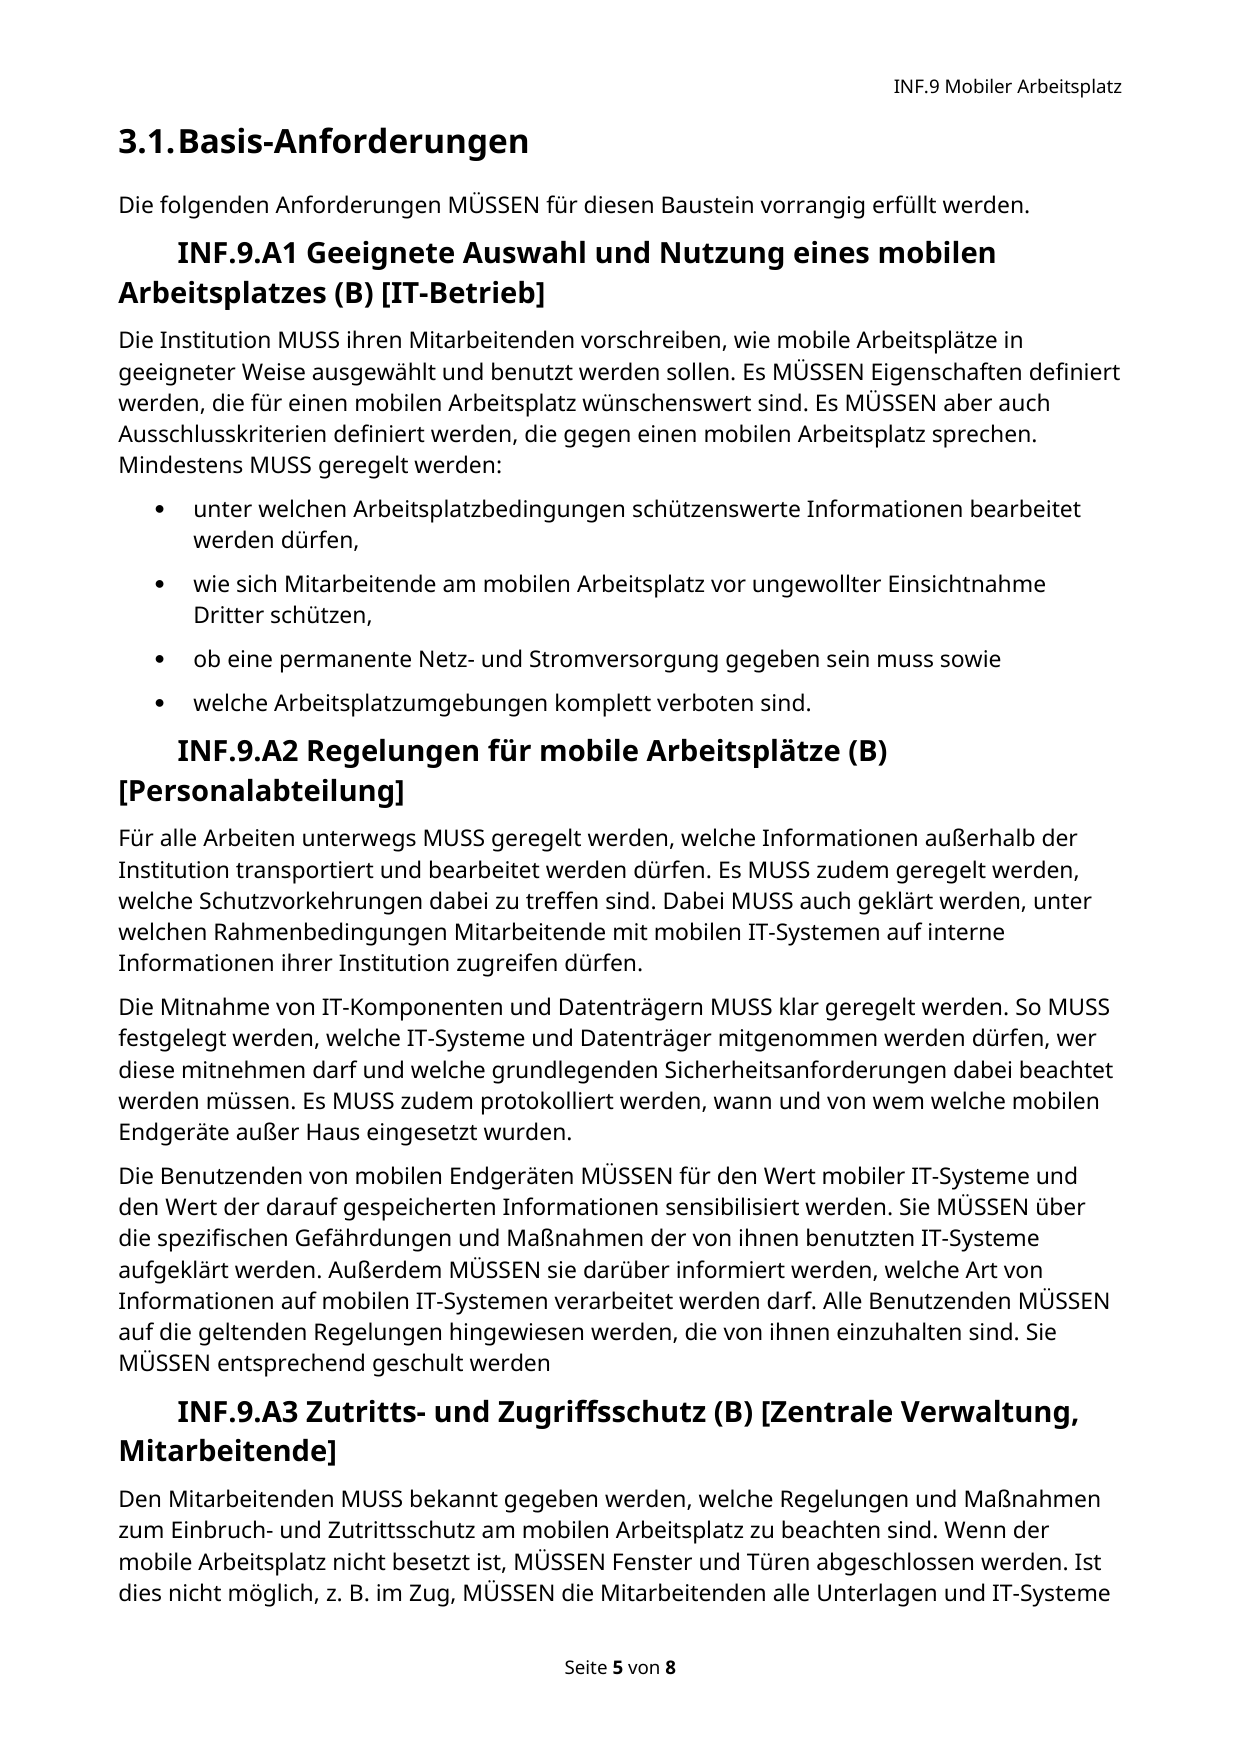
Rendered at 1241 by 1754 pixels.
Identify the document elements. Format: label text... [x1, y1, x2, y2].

text Die Benutzenden von mobilen Endgeräten MÜSSEN für den Wert mobiler IT-Systeme und den Wert der darauf gespeicherten Informationen sensibilisiert werden. Sie MÜSSEN über die spezifischen Gefährdungen und Maßnahmen der von ihnen benutzten IT-Systeme aufgeklärt werden. Außerdem MÜSSEN sie darüber informiert werden, welche Art von Informationen auf mobilen IT-Systemen verarbeitet werden darf. Alle Benutzenden MÜSSEN auf die geltenden Regelungen hingewiesen werden, die von ihnen einzuhalten sind. Sie MÜSSEN entsprechend geschult werden [118, 1160, 1122, 1378]
text Die Mitnahme von IT-Komponenten und Datenträgern MUSS klar geregelt werden. So MUSS festgelegt werden, welche IT-Systeme und Datenträger mitgenommen werden dürfen, wer diese mitnehmen darf und welche grundlegenden Sicherheitsanforderungen dabei beachtet werden müssen. Es MUSS zudem protokolliert werden, wann und von wem welche mobilen Endgeräte außer Haus eingesetzt wurden. [118, 991, 1122, 1147]
list wie sich Mitarbeitende am mobilen Arbeitsplatz vor ungewollter Einsichtnahme Dritter schützen, [156, 568, 1122, 630]
list unter welchen Arbeitsplatzbedingungen schützenswerte Informationen bearbeitet werden dürfen, [156, 493, 1122, 555]
subtitle INF.9.A3 Zutritts- und Zugriffsschutz (B) [Zentrale Verwaltung, Mitarbeitende] [118, 1391, 1122, 1470]
text Die folgenden Anforderungen MÜSSEN für diesen Baustein vorrangig erfüllt werden. [118, 188, 1122, 220]
text Die Institution MUSS ihren Mitarbeitenden vorschreiben, wie mobile Arbeitsplätze in geeigneter Weise ausgewählt und benutzt werden sollen. Es MÜSSEN Eigenschaften definiert werden, die für einen mobilen Arbeitsplatz wünschenswert sind. Es MÜSSEN aber auch Ausschlusskriterien definiert werden, die gegen einen mobilen Arbeitsplatz sprechen. Mindestens MUSS geregelt werden: [118, 324, 1122, 480]
subtitle INF.9.A2 Regelungen für mobile Arbeitsplätze (B) [Personalabteilung] [118, 730, 1122, 810]
list welche Arbeitsplatzumgebungen komplett verboten sind. [156, 687, 1122, 718]
text Für alle Arbeiten unterwegs MUSS geregelt werden, welche Informationen außerhalb der Institution transportiert und bearbeitet werden dürfen. Es MUSS zudem geregelt werden, welche Schutzvorkehrungen dabei zu treffen sind. Dabei MUSS auch geklärt werden, unter welchen Rahmenbedingungen Mitarbeitende mit mobilen IT-Systemen auf interne Informationen ihrer Institution zugreifen dürfen. [118, 822, 1122, 978]
list ob eine permanente Netz- und Stromversorgung gegeben sein muss sowie [156, 643, 1122, 674]
subtitle Basis-Anforderungen [118, 118, 1122, 163]
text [118, 1483, 1122, 1608]
subtitle INF.9.A1 Geeignete Auswahl und Nutzung eines mobilen Arbeitsplatzes (B) [IT-Betrieb] [118, 232, 1122, 312]
